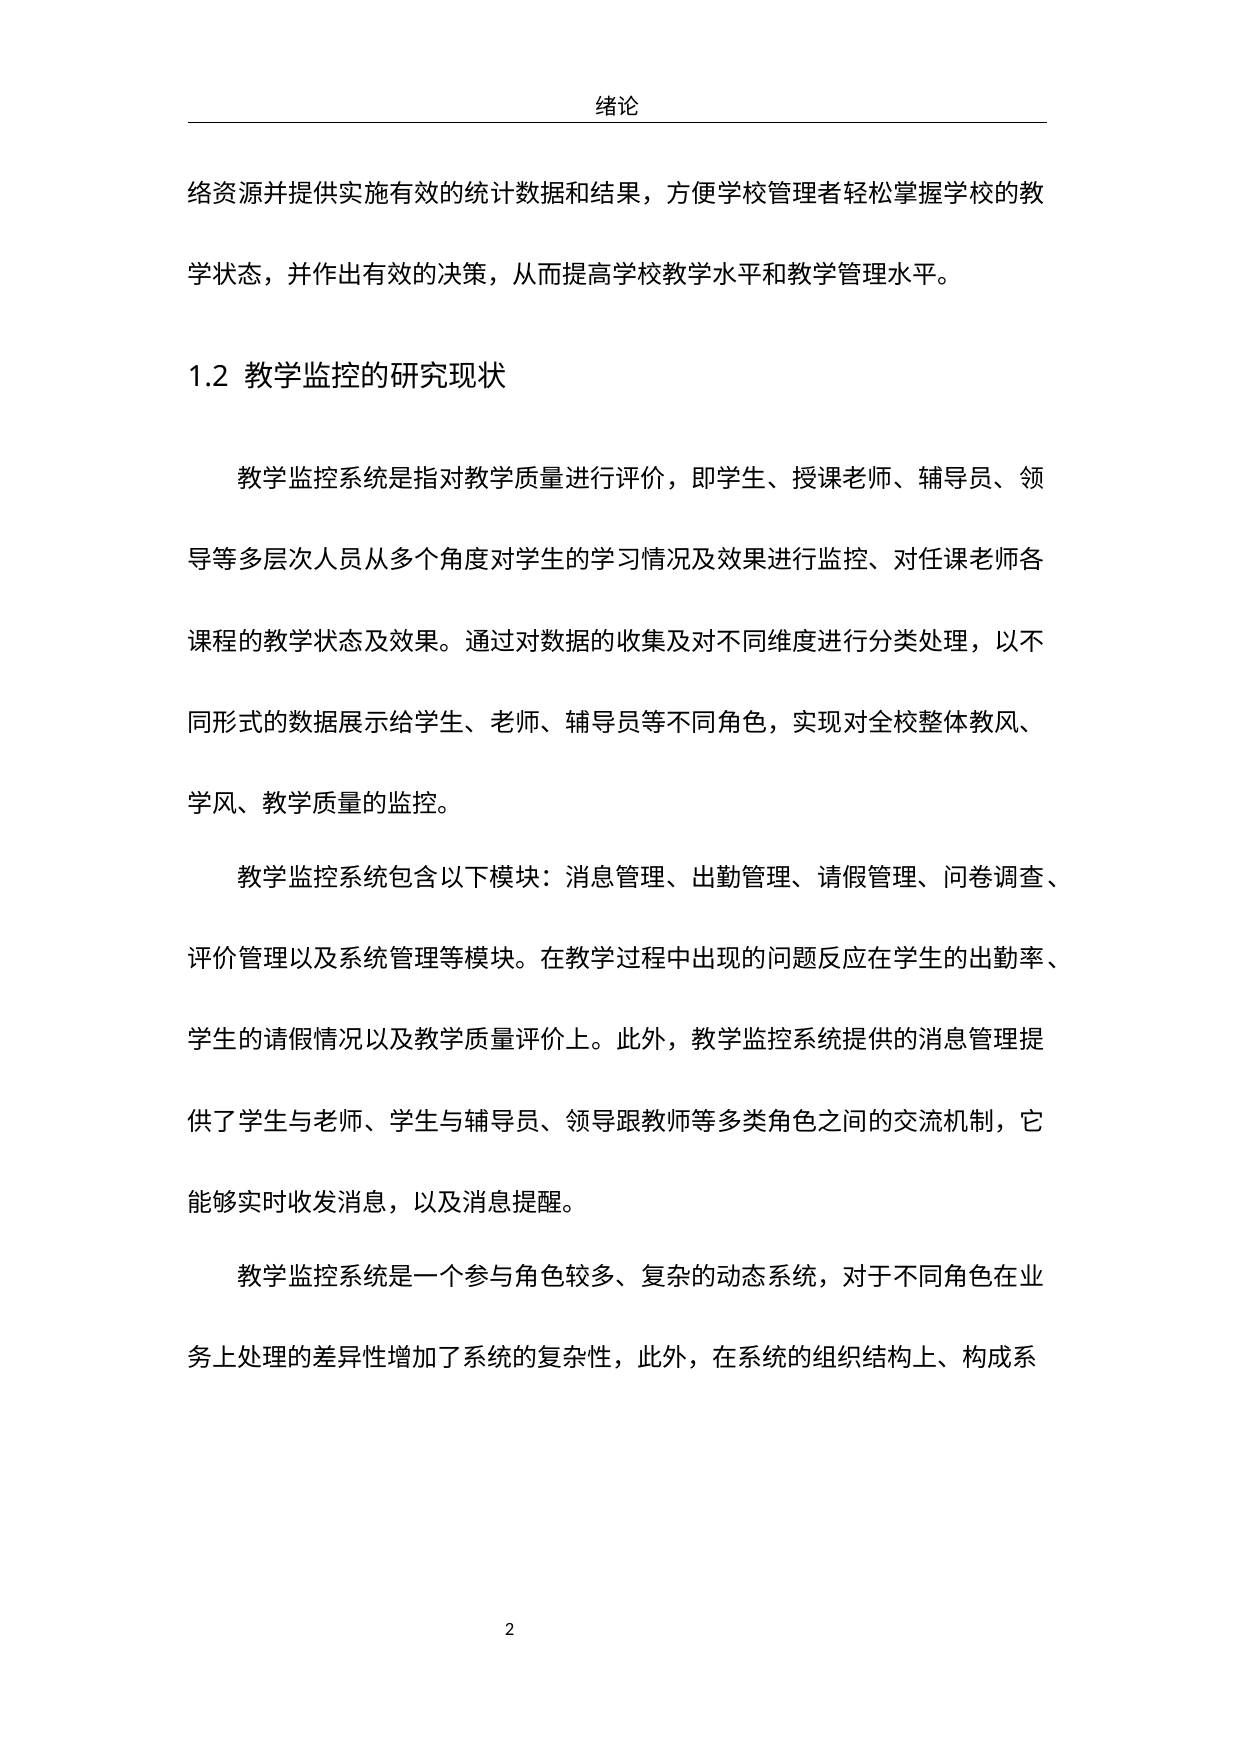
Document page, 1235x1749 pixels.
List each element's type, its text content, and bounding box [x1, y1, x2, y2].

text 教学监控系统是指对教学质量进行评价，即学生、授课老师、辅导员、领导等多层次人员从多个角度对学生的学习情况及效果进行监控、对任课老师各课程的教学状态及效果。通过对数据的收集及对不同维度进行分类处理，以不同形式的数据展示给学生、老师、辅导员等不同角色，实现对全校整体教风、学风、教学质量的监控。 [187, 444, 1047, 834]
text 教学监控系统包含以下模块：消息管理、出勤管理、请假管理、问卷调查、评价管理以及系统管理等模块。在教学过程中出现的问题反应在学生的出勤率、学生的请假情况以及教学质量评价上。此外，教学监控系统提供的消息管理提供了学生与老师、学生与辅导员、领导跟教师等多类角色之间的交流机制，它能够实时收发消息，以及消息提醒。 [187, 843, 1047, 1233]
text 教学监控系统是一个参与角色较多、复杂的动态系统，对于不同角色在业务上处理的差异性增加了系统的复杂性，此外，在系统的组织结构上、构成系 [187, 1242, 1047, 1388]
subtitle 1.2 教学监控的研究现状 [187, 341, 1047, 406]
